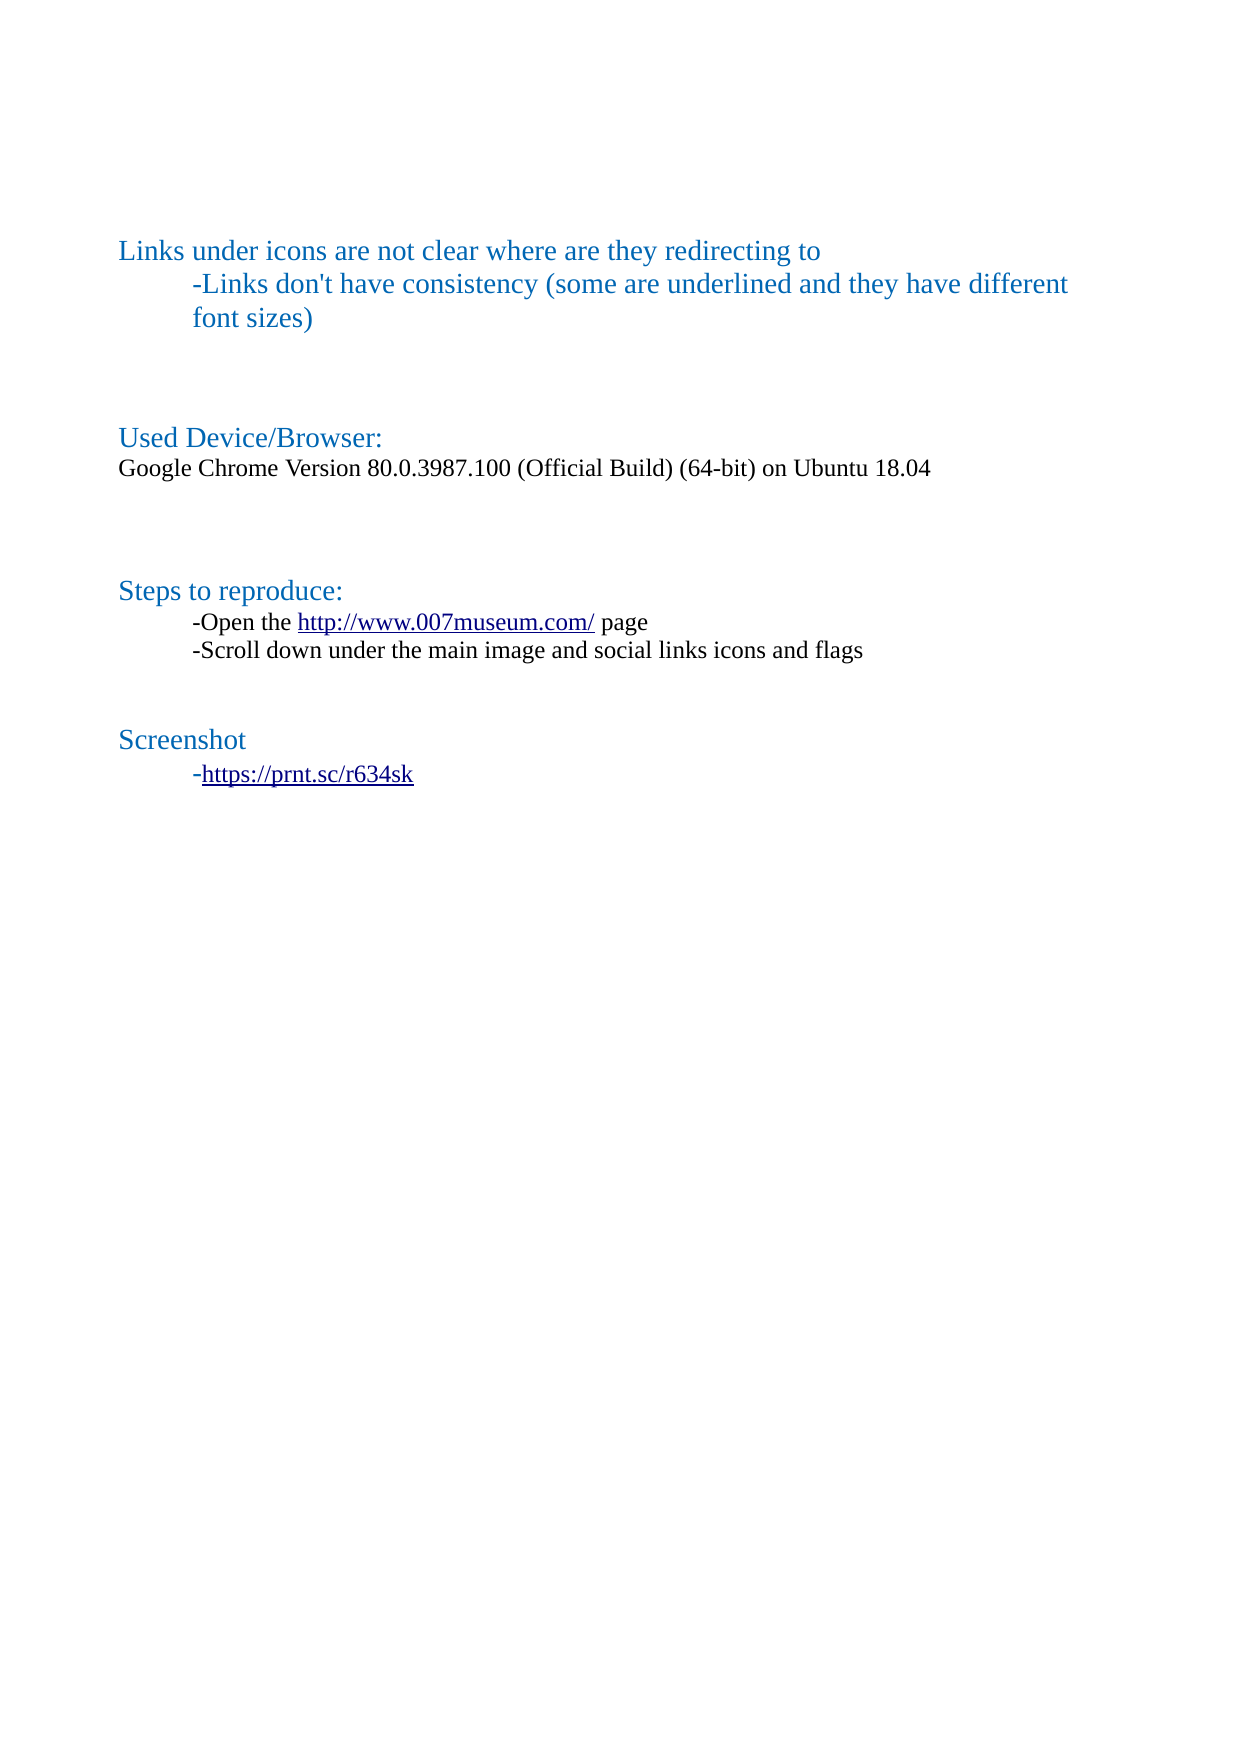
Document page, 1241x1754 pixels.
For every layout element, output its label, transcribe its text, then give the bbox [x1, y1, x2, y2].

text Steps to reproduce: [118, 573, 1122, 607]
text Links under icons are not clear where are they redirecting to [118, 233, 1122, 267]
text -Links don't have consistency (some are underlined and they have different font sizes) [118, 267, 1122, 334]
text -Scroll down under the main image and social links icons and flags [118, 636, 1122, 664]
text Screenshot [118, 722, 1122, 755]
text Google Chrome Version 80.0.3987.100 (Official Build) (64-bit) on Ubuntu 18.04 [118, 453, 1122, 482]
text Used Device/Browser: [118, 420, 1122, 453]
text -Open the http://www.007museum.com/ page [118, 607, 1122, 636]
text -https://prnt.sc/r634sk [118, 755, 1122, 789]
